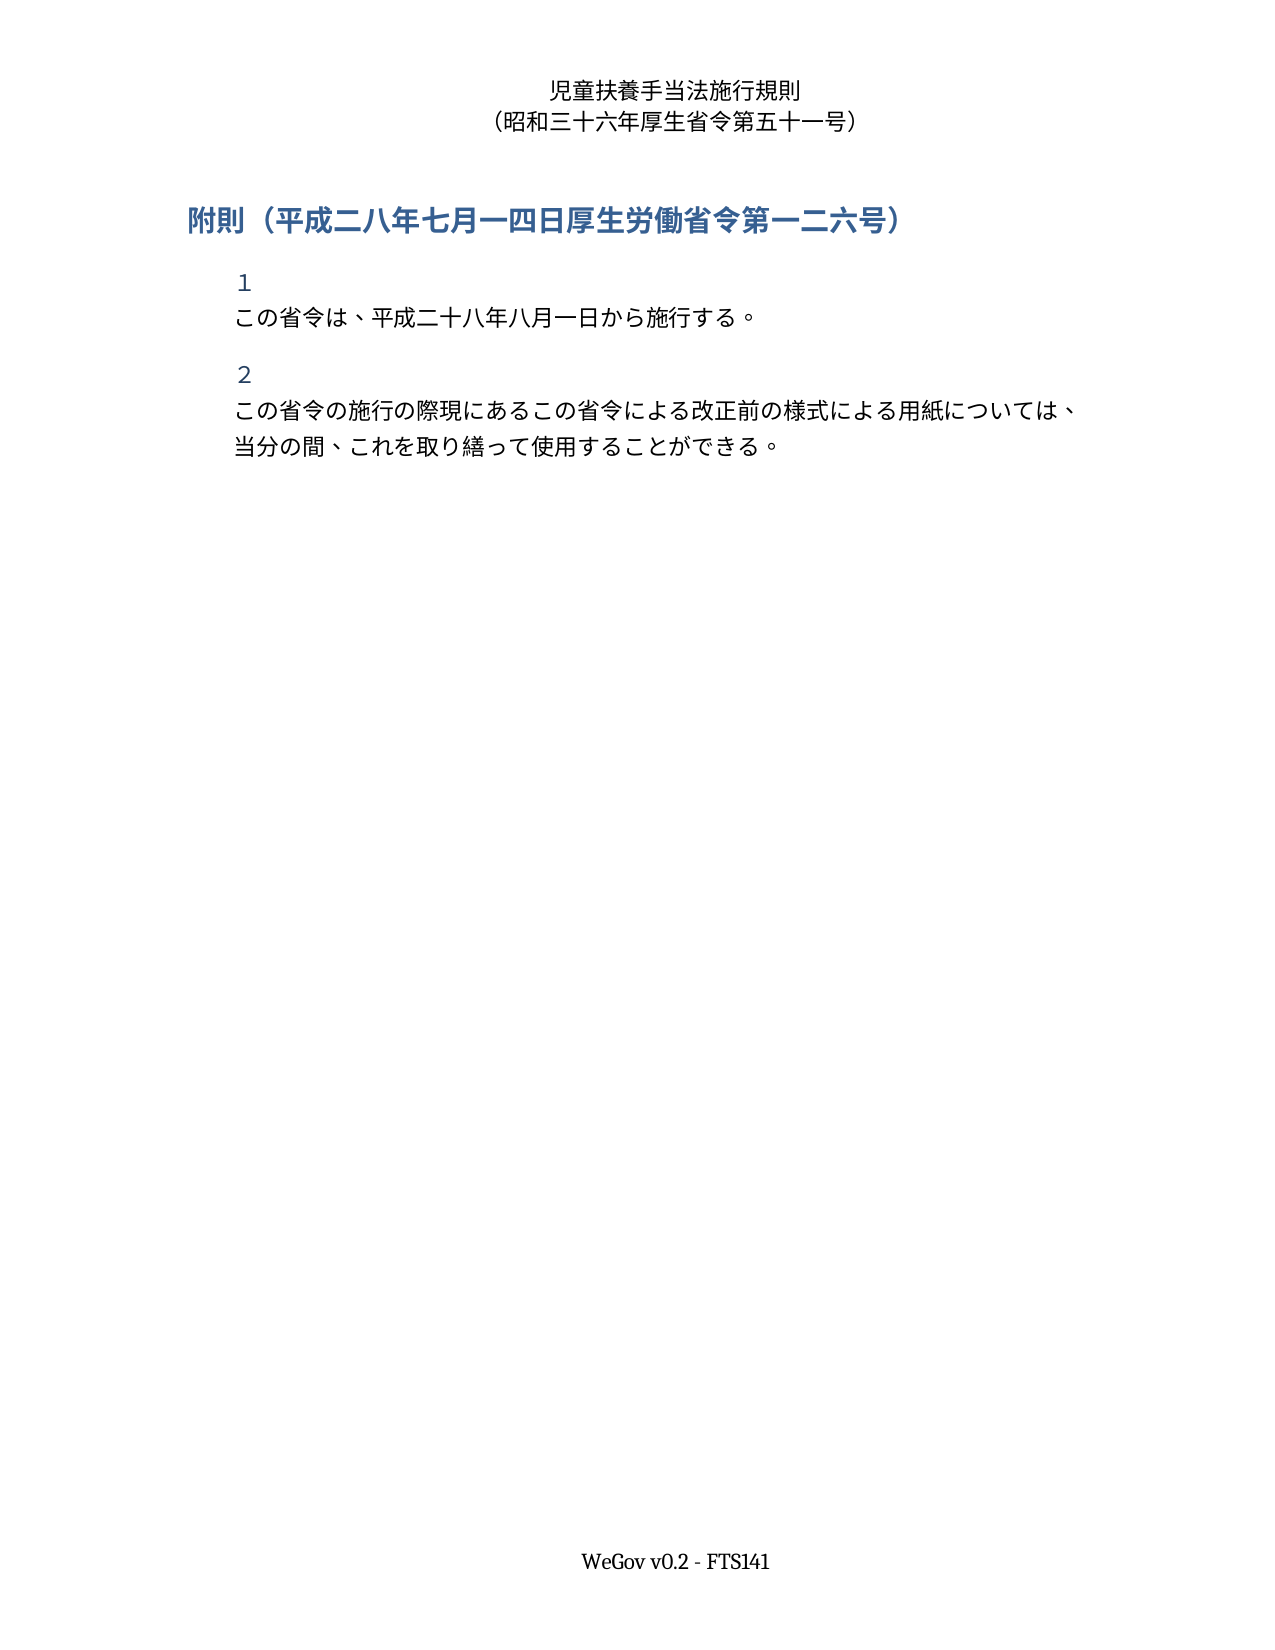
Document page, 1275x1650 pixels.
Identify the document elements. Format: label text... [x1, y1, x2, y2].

subtitle 附則（平成二八年七月一四日厚生労働省令第一二六号） [187, 200, 1087, 240]
text この省令は、平成二十八年八月一日から施行する。 [233, 302, 1087, 334]
text この省令の施行の際現にあるこの省令による改正前の様式による用紙については、当分の間、これを取り繕って使用することができる。 [233, 395, 1087, 462]
subtitle １ [233, 266, 1087, 298]
subtitle ２ [233, 359, 1087, 390]
